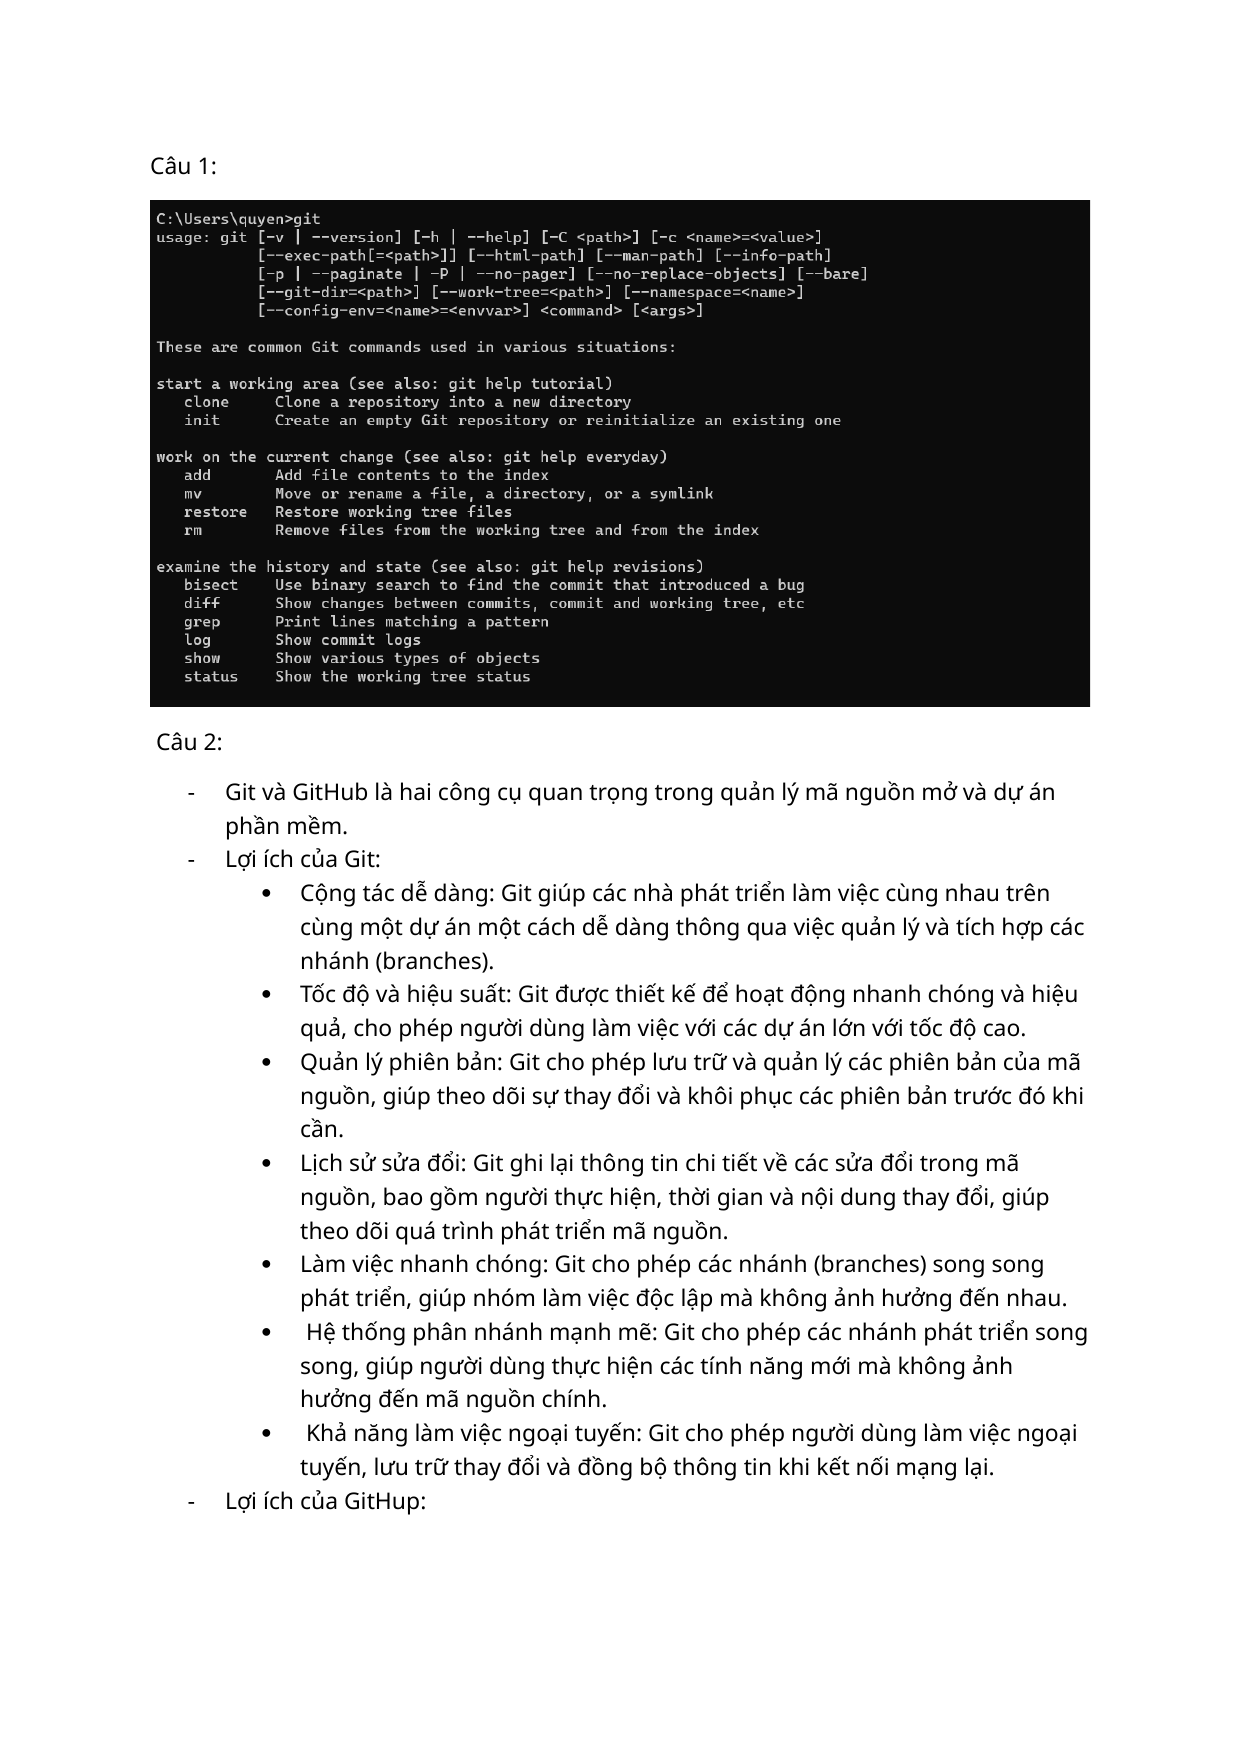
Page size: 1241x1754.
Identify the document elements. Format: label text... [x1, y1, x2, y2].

list Cộng tác dễ dàng: Git giúp các nhà phát triển làm việc cùng nhau trên cùng một dự án một cách dễ dàng thông qua việc quản lý và tích hợp các nhánh (branches). [262, 877, 1090, 976]
text Câu 1: [150, 150, 1090, 181]
list Lịch sử sửa đổi: Git ghi lại thông tin chi tiết về các sửa đổi trong mã nguồn, bao gồm người thực hiện, thời gian và nội dung thay đổi, giúp theo dõi quá trình phát triển mã nguồn. [262, 1147, 1090, 1246]
list Hệ thống phân nhánh mạnh mẽ: Git cho phép các nhánh phát triển song song, giúp người dùng thực hiện các tính năng mới mà không ảnh hưởng đến mã nguồn chính. [262, 1316, 1090, 1414]
list Lợi ích của GitHup: [187, 1484, 1090, 1516]
list Làm việc nhanh chóng: Git cho phép các nhánh (branches) song song phát triển, giúp nhóm làm việc độc lập mà không ảnh hưởng đến nhau. [262, 1248, 1090, 1313]
list Tốc độ và hiệu suất: Git được thiết kế để hoạt động nhanh chóng và hiệu quả, cho phép người dùng làm việc với các dự án lớn với tốc độ cao. [262, 978, 1090, 1043]
picture [150, 200, 1091, 707]
list Quản lý phiên bản: Git cho phép lưu trữ và quản lý các phiên bản của mã nguồn, giúp theo dõi sự thay đổi và khôi phục các phiên bản trước đó khi cần. [262, 1046, 1090, 1144]
list Lợi ích của Git: [187, 843, 1090, 874]
list Khả năng làm việc ngoại tuyến: Git cho phép người dùng làm việc ngoại tuyến, lưu trữ thay đổi và đồng bộ thông tin khi kết nối mạng lại. [262, 1417, 1090, 1482]
text Câu 2: [150, 725, 1090, 757]
list Git và GitHub là hai công cụ quan trọng trong quản lý mã nguồn mở và dự án phần mềm. [187, 776, 1090, 841]
